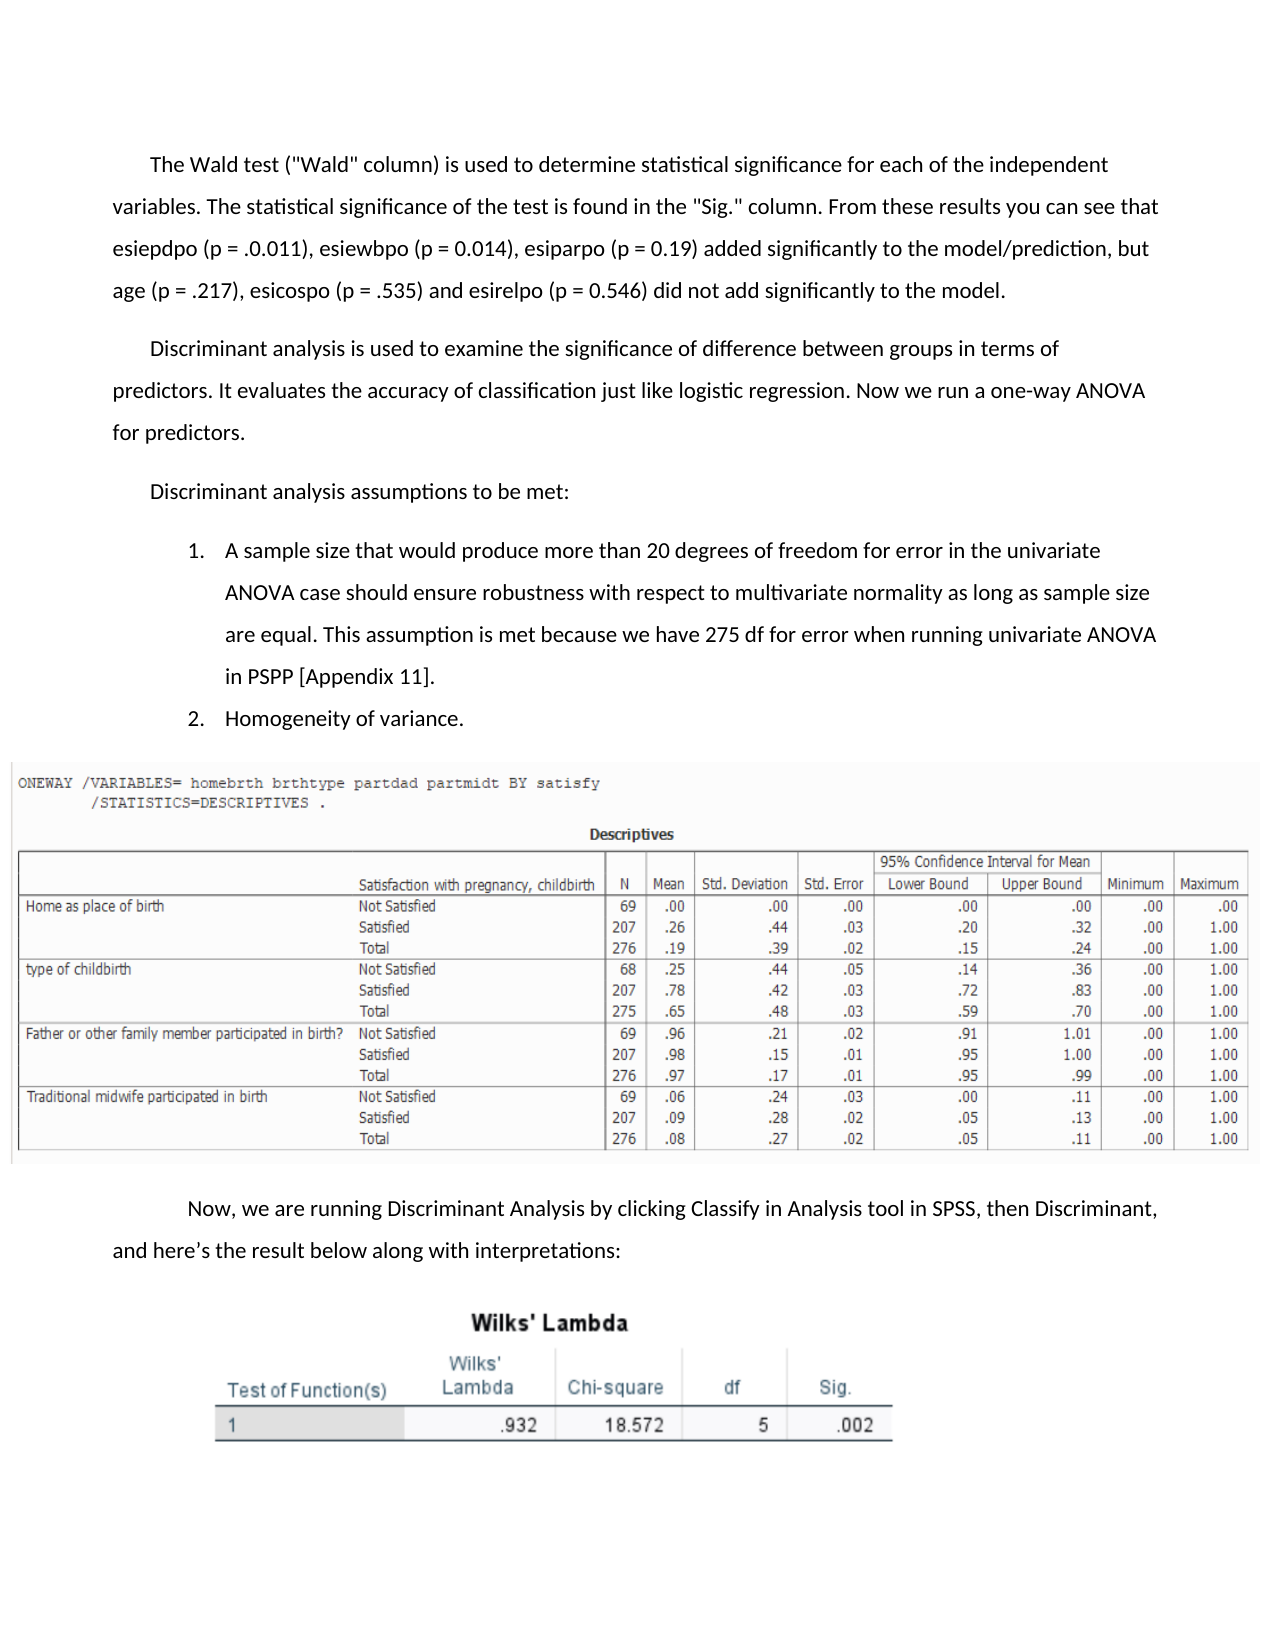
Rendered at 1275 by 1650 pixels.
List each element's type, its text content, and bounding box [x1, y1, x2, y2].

text Discriminant analysis assumptions to be met: [112, 477, 1162, 505]
text Now, we are running Discriminant Analysis by clicking Classify in Analysis tool in SPSS, then Discriminant, and here’s the result below along with interpretations: [112, 1194, 1162, 1264]
picture [9, 762, 1260, 1164]
text Discriminant analysis is used to examine the significance of difference between groups in terms of predictors. It evaluates the accuracy of classification just like logistic regression. Now we run a one-way ANOVA for predictors. [112, 334, 1162, 447]
picture [187, 1294, 914, 1465]
text The Wald test ("Wald" column) is used to determine statistical significance for each of the independent variables. The statistical significance of the test is found in the "Sig." column. From these results you can see that esiepdpo (p = .0.011), esiewbpo (p = 0.014), esiparpo (p = 0.19) added significantly to the model/prediction, but age (p = .217), esicospo (p = .535) and esirelpo (p = 0.546) did not add significantly to the model. [112, 150, 1162, 304]
list A sample size that would produce more than 20 degrees of freedom for error in the univariate ANOVA case should ensure robustness with respect to multivariate normality as long as sample size are equal. This assumption is met because we have 275 df for error when running univariate ANOVA in PSPP [Appendix 11]. [187, 536, 1162, 690]
list Homogeneity of variance. [187, 704, 1162, 732]
